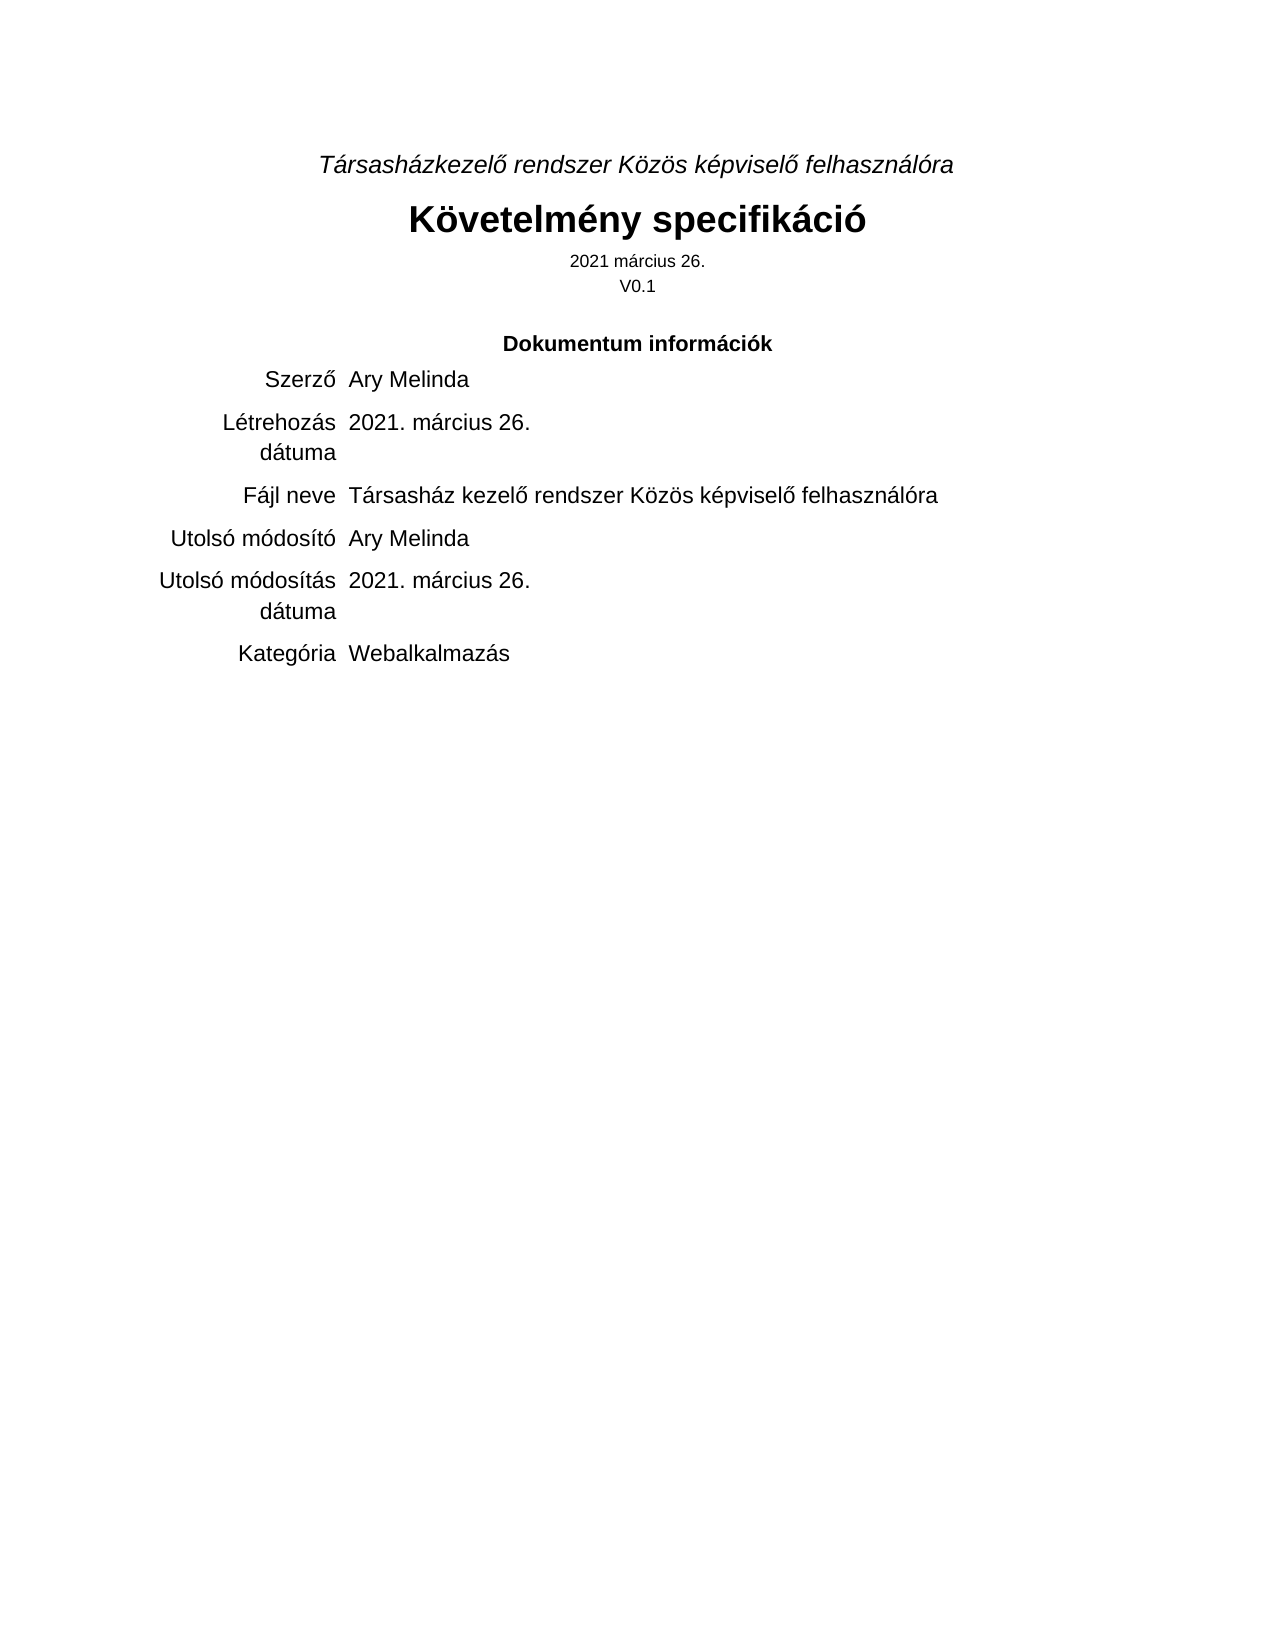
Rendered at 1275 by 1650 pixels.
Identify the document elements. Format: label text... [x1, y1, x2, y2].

table_cell Ary Melinda [342, 519, 1116, 561]
table_cell Társasház kezelő rendszer Közös képviselő felhasználóra [342, 476, 1116, 518]
table_header Szerző [150, 360, 342, 403]
table_cell Fájl neve [150, 476, 342, 518]
table_cell Kategória [150, 634, 342, 677]
table_cell Utolsó módosítás dátuma [150, 561, 342, 634]
text Dokumentum információk [150, 331, 1125, 356]
table_cell Utolsó módosító [150, 519, 342, 561]
text Követelmény specifikáció [150, 197, 1125, 241]
text 2021 március 26. [150, 251, 1125, 271]
table_cell Létrehozás dátuma [150, 403, 342, 476]
text V0.1 [150, 276, 1125, 296]
table_header Ary Melinda [342, 360, 1116, 403]
text Társasházkezelő rendszer Közös képviselő felhasználóra [150, 150, 1125, 179]
table_cell 2021. március 26. [342, 403, 1116, 476]
table_cell Webalkalmazás [342, 634, 1116, 677]
table_cell 2021. március 26. [342, 561, 1116, 634]
